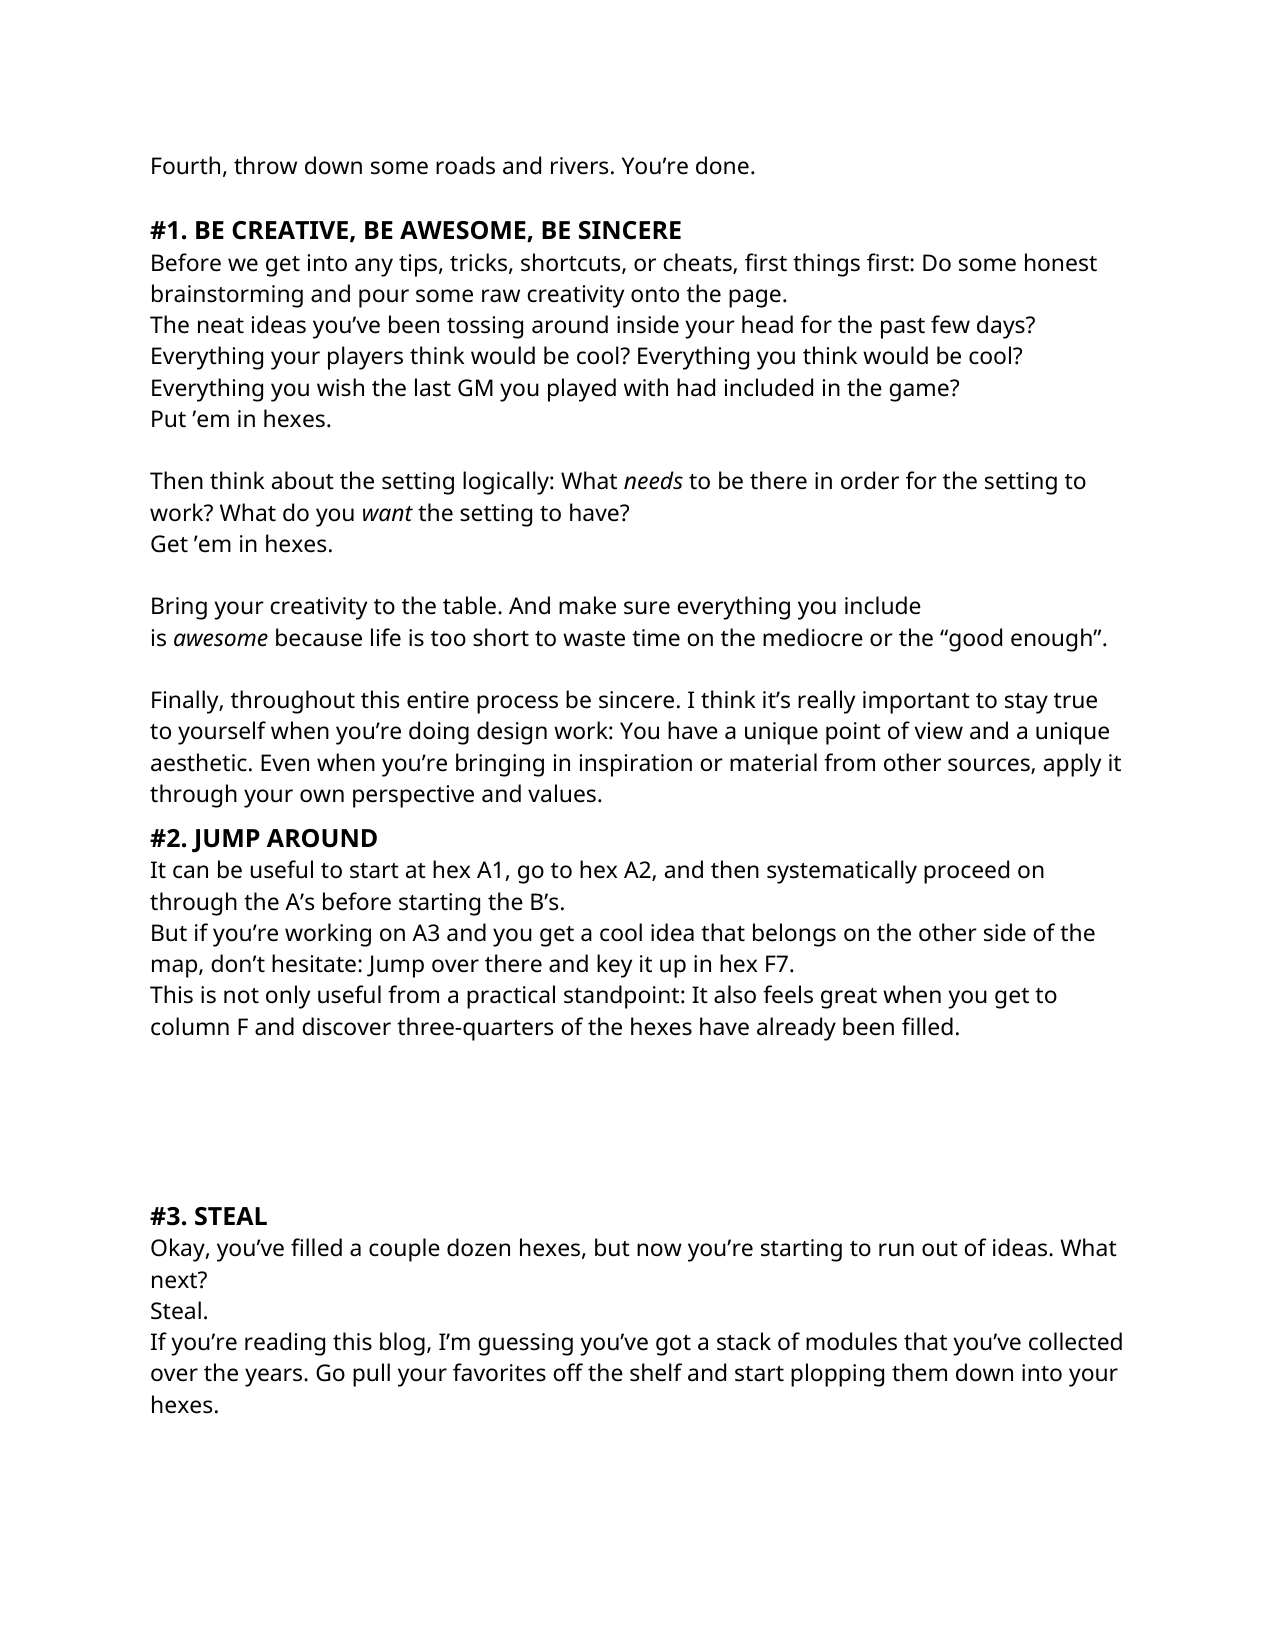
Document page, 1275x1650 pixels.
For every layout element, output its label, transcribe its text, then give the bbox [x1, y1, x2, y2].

text Get ’em in hexes. [150, 528, 1125, 559]
text It can be useful to start at hex A1, go to hex A2, and then systematically proceed on through the A’s before starting the B’s. [150, 854, 1125, 917]
text If you’re reading this blog, I’m guessing you’ve got a stack of modules that you’ve collected over the years. Go pull your favorites off the shelf and start plopping them down into your hexes. [150, 1326, 1125, 1420]
text Steal. [150, 1295, 1125, 1326]
text But if you’re working on A3 and you get a cool idea that belongs on the other side of the map, don’t hesitate: Jump over there and key it up in hex F7. [150, 917, 1125, 979]
text The neat ideas you’ve been tossing around inside your head for the past few days? Everything your players think would be cool? Everything you think would be cool? Everything you wish the last GM you played with had included in the game? [150, 309, 1125, 403]
text Fourth, throw down some roads and rivers. You’re done. [150, 150, 1125, 181]
text Before we get into any tips, tricks, shortcuts, or cheats, first things first: Do some honest brainstorming and pour some raw creativity onto the page. [150, 247, 1125, 309]
text #2. JUMP AROUND [150, 820, 1125, 854]
text #3. STEAL [150, 1198, 1125, 1232]
text Then think about the setting logically: What needs to be there in order for the setting to work? What do you want the setting to have? [150, 465, 1125, 528]
text Bring your creativity to the table. And make sure everything you include is awesome because life is too short to waste time on the mediocre or the “good enough”. [150, 590, 1125, 653]
text Finally, throughout this entire process be sincere. I think it’s really important to stay true to yourself when you’re doing design work: You have a unique point of view and a unique aesthetic. Even when you’re bringing in inspiration or material from other sources, apply it through your own perspective and values. [150, 684, 1125, 809]
text Okay, you’ve filled a couple dozen hexes, but now you’re starting to run out of ideas. What next? [150, 1232, 1125, 1295]
text Put ’em in hexes. [150, 403, 1125, 434]
text This is not only useful from a practical standpoint: It also feels great when you get to column F and discover three-quarters of the hexes have already been filled. [150, 979, 1125, 1042]
text #1. BE CREATIVE, BE AWESOME, BE SINCERE [150, 212, 1125, 247]
